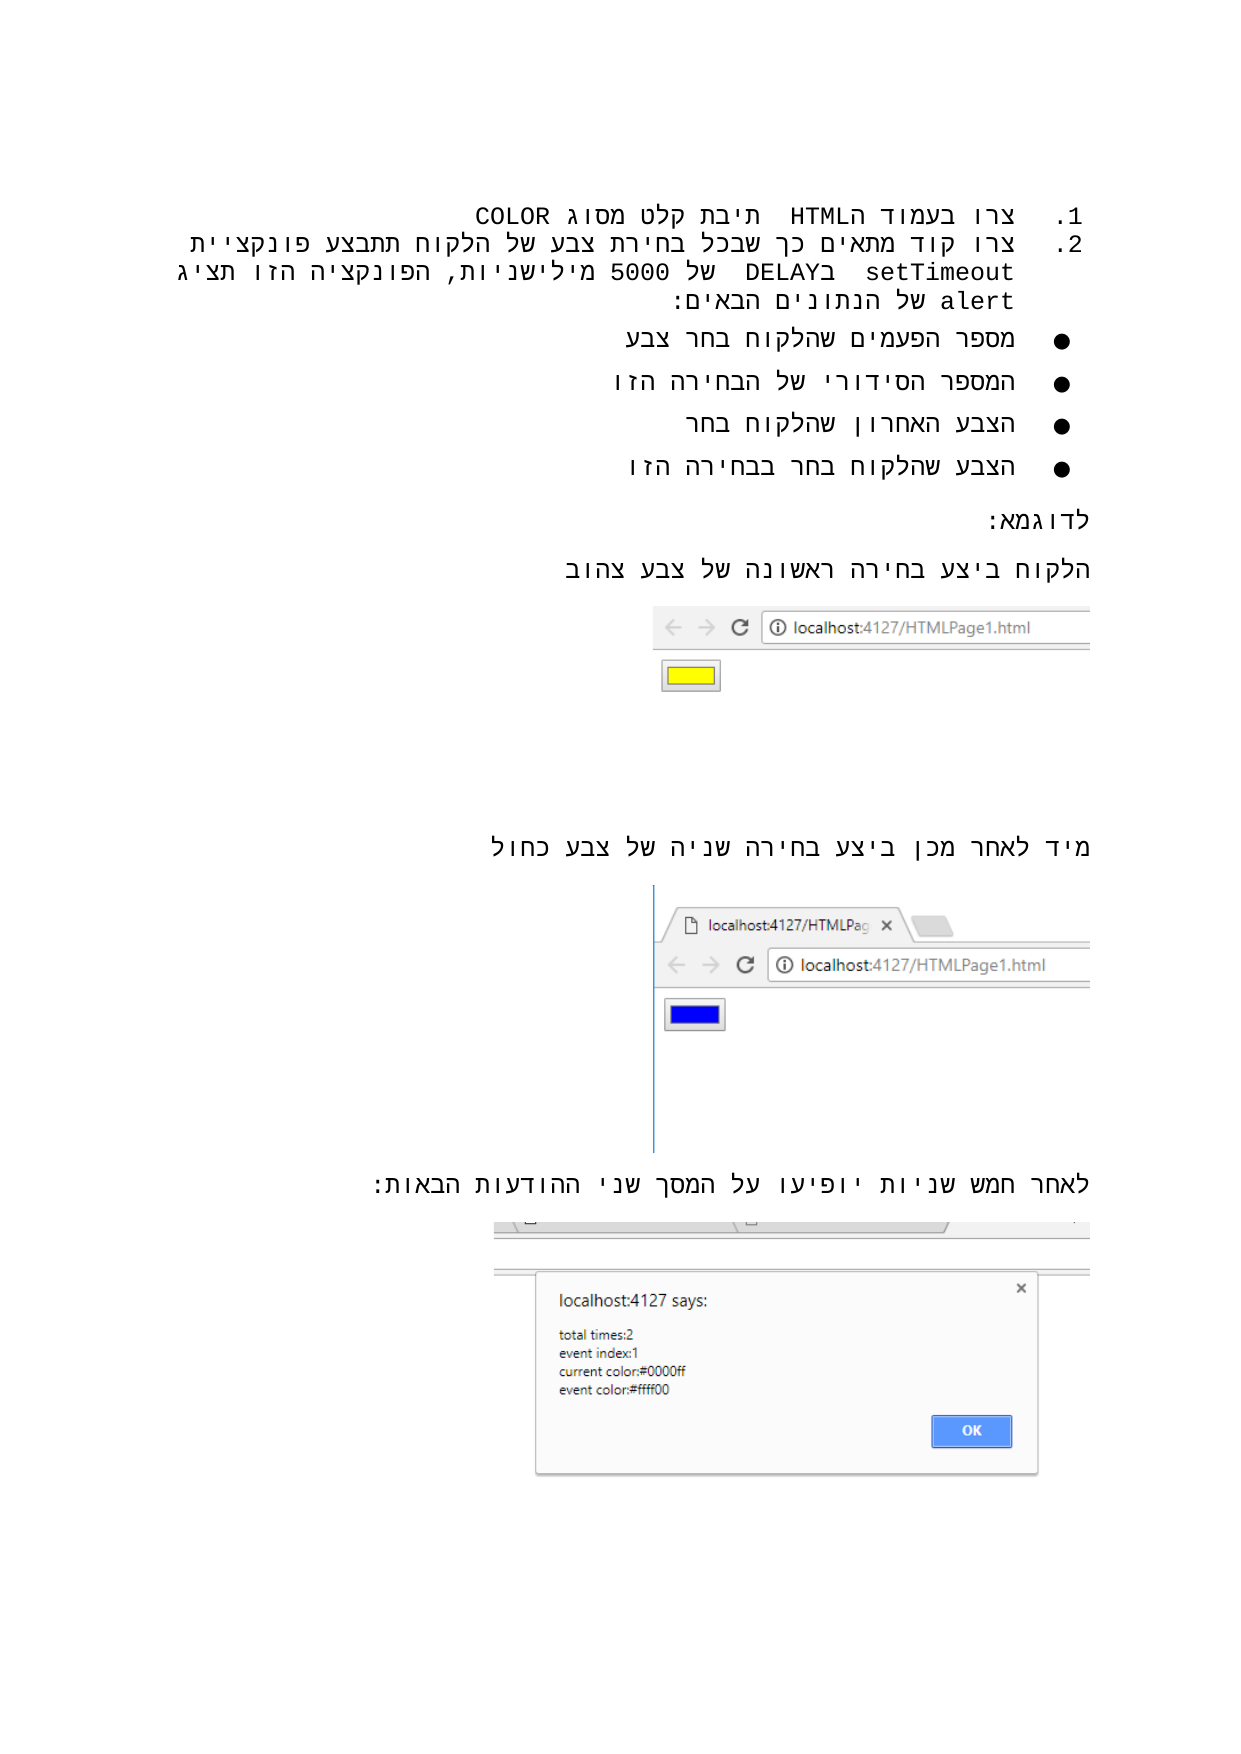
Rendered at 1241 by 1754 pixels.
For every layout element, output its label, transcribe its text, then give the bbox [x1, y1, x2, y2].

picture [493, 1222, 1090, 1535]
list צרו קוד מתאים כך שבכל בחירת צבע של הלקוח תתבצע פונקציית setTimeout בDELAY של 5000 מילישניות, הפונקציה הזו תציג alert של הנתונים הבאים: [150, 232, 1053, 317]
list צרו בעמוד הHTML תיבת קלט מסוג COLOR [150, 203, 1053, 232]
list המספר הסידורי של הבחירה הזו [225, 359, 1053, 402]
picture [652, 606, 1090, 816]
list מספר הפעמים שהלקוח בחר צבע [225, 317, 1053, 359]
text לאחר חמש שניות יופיעו על המסך שני ההודעות הבאות: [150, 1173, 1090, 1201]
text מיד לאחר מכן ביצע בחירה שניה של צבע כחול [150, 836, 1090, 864]
list הצבע האחרון שהלקוח בחר [225, 402, 1053, 445]
text הלקוח ביצע בחירה ראשונה של צבע צהוב [150, 557, 1090, 586]
text לדוגמא: [150, 508, 1090, 537]
list הצבע שהלקוח בחר בבחירה הזו [225, 445, 1053, 487]
picture [652, 885, 1090, 1153]
